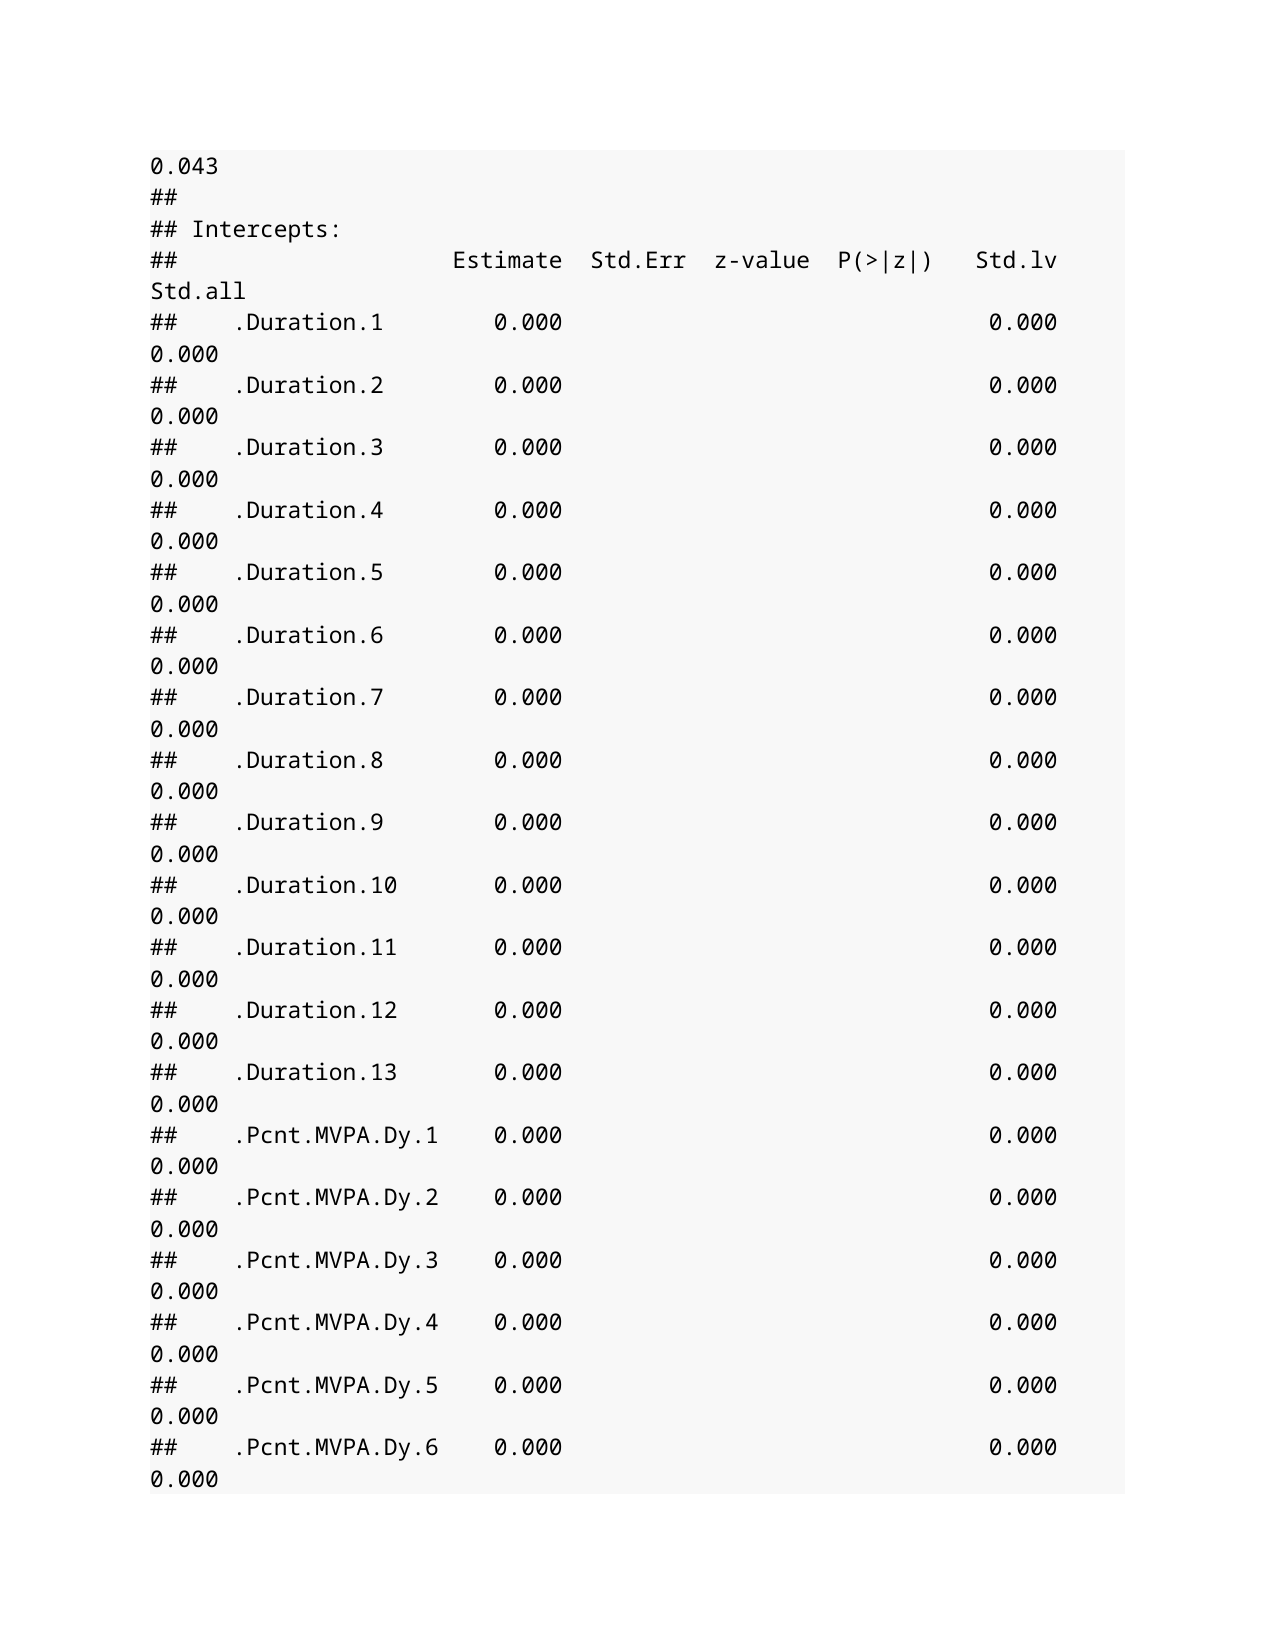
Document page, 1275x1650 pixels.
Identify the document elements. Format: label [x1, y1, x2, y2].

text [150, 150, 1125, 1494]
